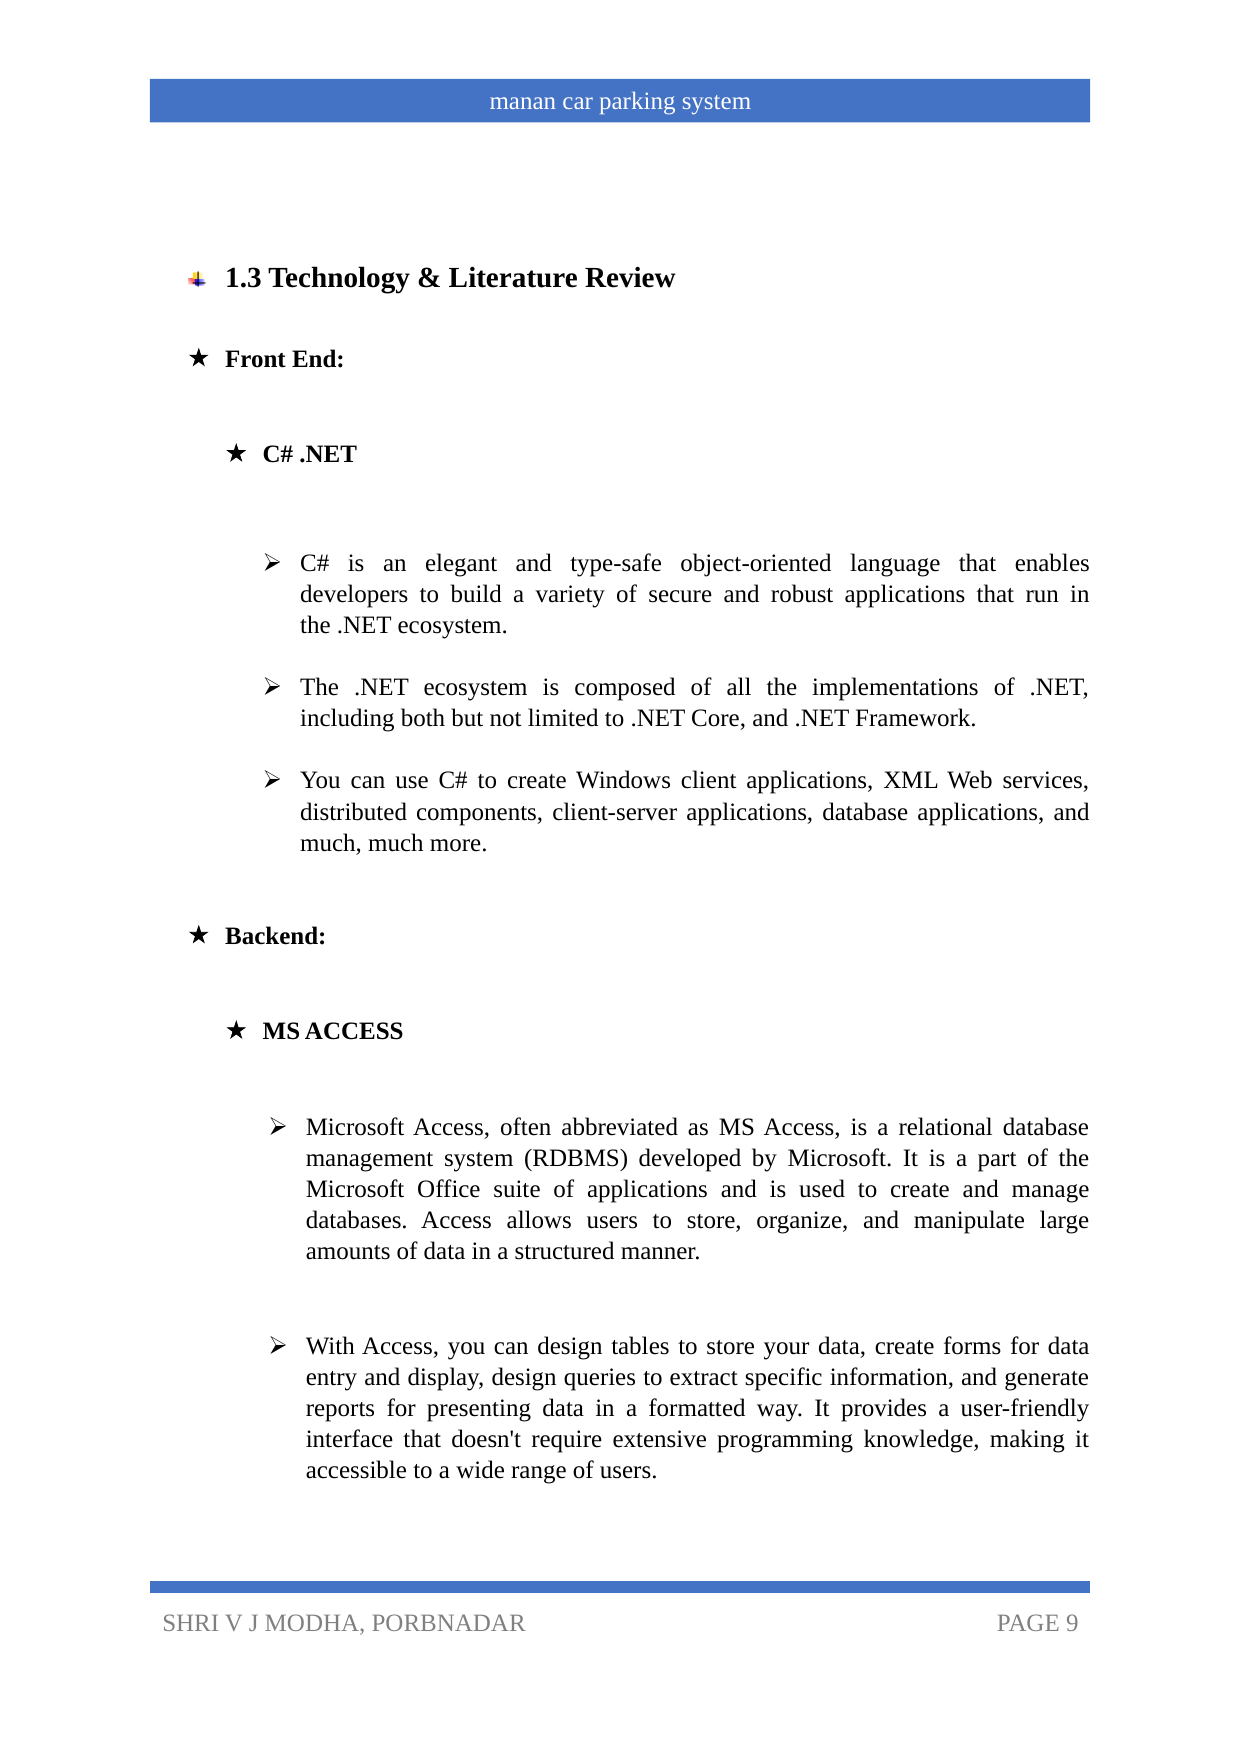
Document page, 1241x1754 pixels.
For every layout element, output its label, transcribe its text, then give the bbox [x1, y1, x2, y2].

list MS ACCESS [225, 1016, 1090, 1045]
list Microsoft Access, often abbreviated as MS Access, is a relational database management system (RDBMS) developed by Microsoft. It is a part of the Microsoft Office suite of applications and is used to create and manage databases. Access allows users to store, organize, and manipulate large amounts of data in a structured manner. [268, 1112, 1090, 1264]
list You can use C# to create Windows client applications, XML Web services, distributed components, client-server applications, database applications, and much, much more. [262, 766, 1090, 856]
list Backend: [187, 921, 1090, 949]
picture [188, 270, 206, 287]
list With Access, you can design tables to store your data, create forms for data entry and display, design queries to extract specific information, and generate reports for presenting data in a formatted way. It provides a user-friendly interface that doesn't require extensive programming knowledge, making it accessible to a wide range of users. [268, 1331, 1090, 1484]
list The .NET ecosystem is composed of all the implementations of .NET, including both but not limited to .NET Core, and .NET Framework. [262, 672, 1090, 732]
subtitle 1.3 Technology & Literature Review [187, 260, 1090, 293]
list C# .NET [225, 439, 1090, 468]
list C# is an elegant and type-safe object-oriented language that enables developers to build a variety of secure and robust applications that run in the .NET ecosystem. [262, 548, 1090, 639]
list Front End: [187, 344, 1090, 372]
